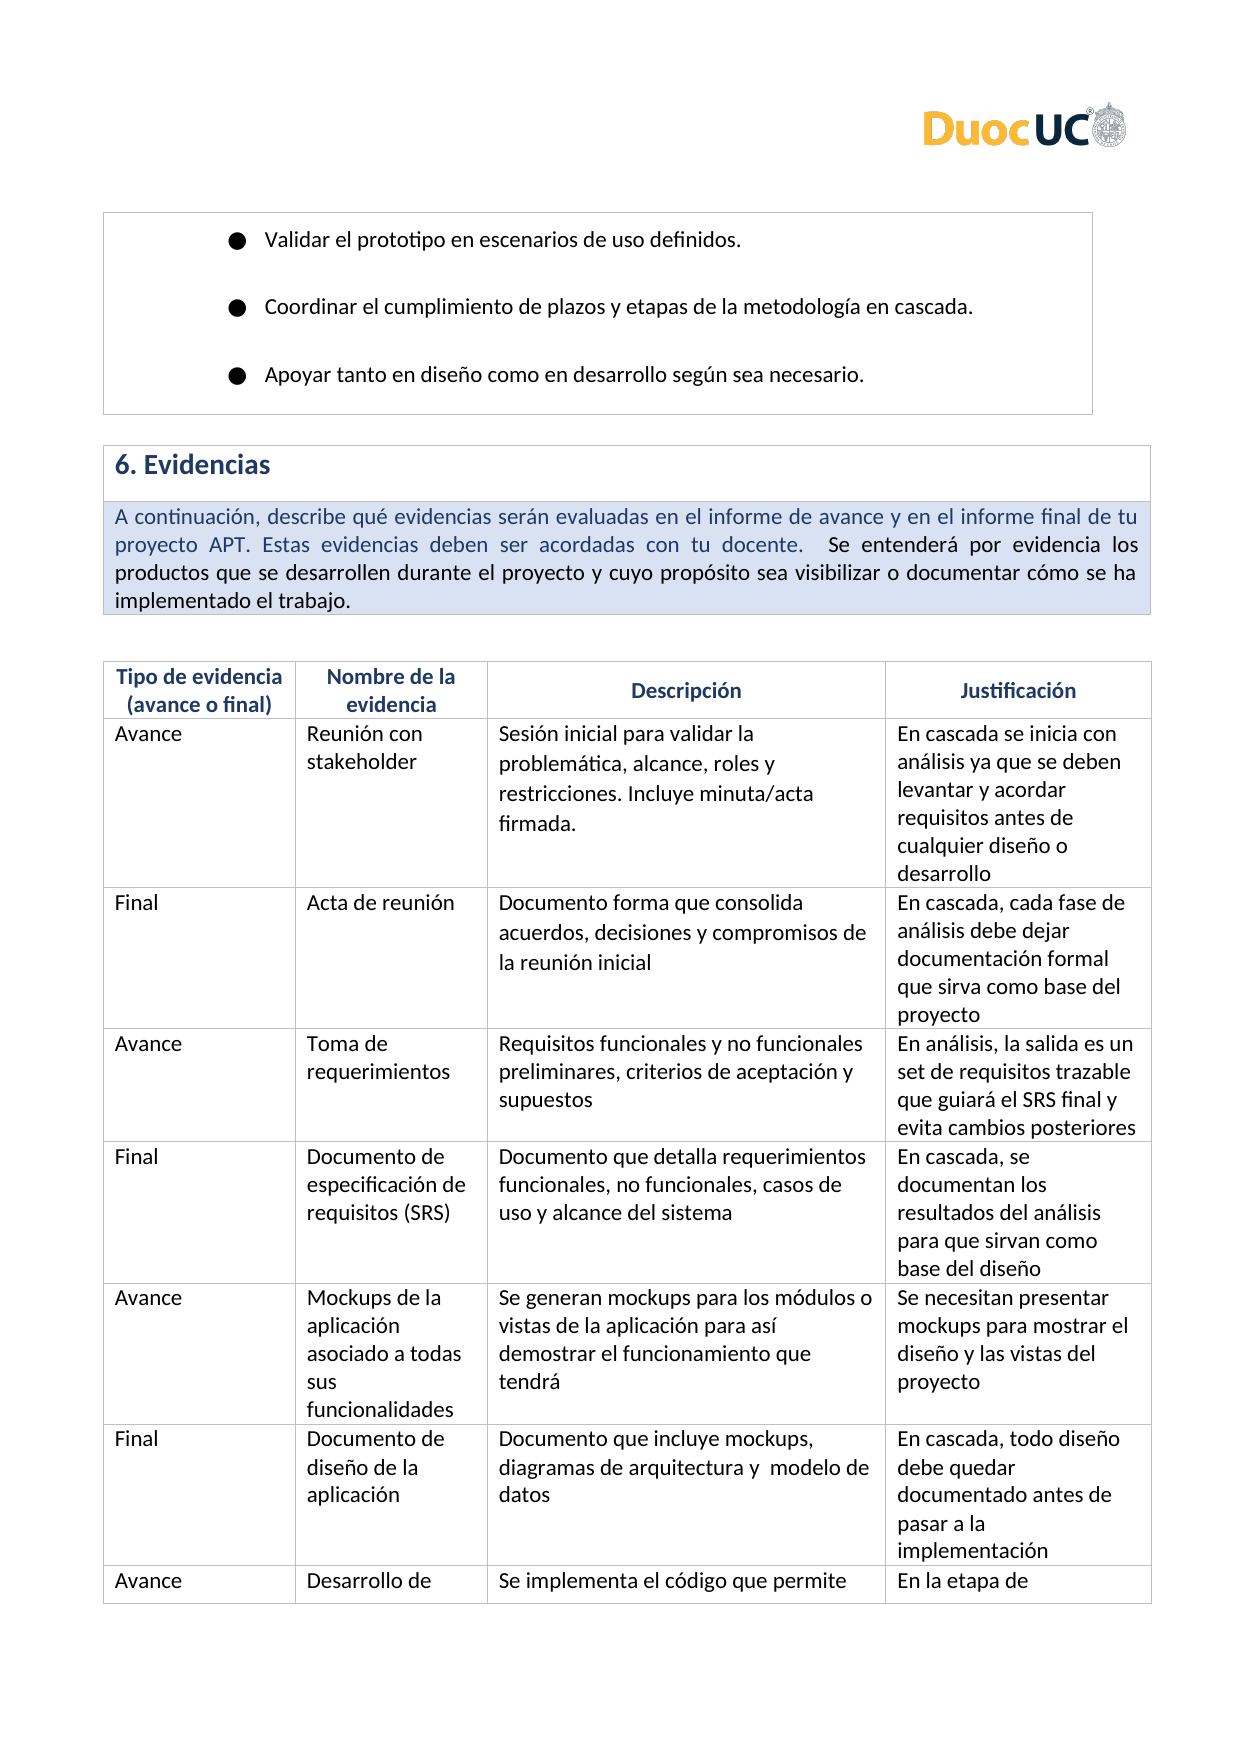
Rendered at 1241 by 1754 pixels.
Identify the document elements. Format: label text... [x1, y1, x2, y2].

table_header Tipo de evidencia (avance o final) [104, 662, 295, 718]
table_cell Avance [104, 1284, 295, 1423]
table_cell Reunión con stakeholder [296, 719, 487, 887]
table_cell En cascada, se documentan los resultados del análisis para que sirvan como base del diseño [886, 1142, 1151, 1282]
table_cell Desarrollo de módulo escaneo y ranking [296, 1566, 487, 1602]
table_cell Documento de diseño de la aplicación [296, 1425, 487, 1565]
table_header Justificación [886, 662, 1151, 718]
table_cell Avance [104, 1029, 295, 1141]
table_cell En cascada se inicia con análisis ya que se deben levantar y acordar requisitos antes de cualquier diseño o desarrollo [886, 719, 1151, 887]
table_cell Documento forma que consolida acuerdos, decisiones y compromisos de la reunión inicial [488, 888, 885, 1028]
table_cell En cascada, todo diseño debe quedar documentado antes de pasar a la implementación [886, 1425, 1151, 1565]
table_cell Acta de reunión [296, 888, 487, 1028]
table_cell Se generan mockups para los módulos o vistas de la aplicación para así demostrar el funcionamiento que tendrá [488, 1284, 885, 1423]
table_cell Final [104, 1425, 295, 1565]
table_header Descripción [488, 662, 885, 718]
table_cell En análisis, la salida es un set de requisitos trazable que guiará el SRS final y evita cambios posteriores [886, 1029, 1151, 1141]
table_cell Mockups de la aplicación asociado a todas sus funcionalidades [296, 1284, 487, 1423]
table_cell En cascada, cada fase de análisis debe dejar documentación formal que sirva como base del proyecto [886, 888, 1151, 1028]
table_cell A continuación, describe qué evidencias serán evaluadas en el informe de avance y en el informe final de tu proyecto APT. Estas evidencias deben ser acordadas con tu docente. Se entenderá por evidencia los productos que se desarrollen durante el proyecto y cuyo propósito sea visibilizar o documentar cómo se ha implementado el trabajo. [104, 502, 1150, 614]
table_cell Documento que incluye mockups, diagramas de arquitectura y modelo de datos [488, 1425, 885, 1565]
table_header 6. Evidencias [104, 446, 1150, 501]
table_cell Se necesitan presentar mockups para mostrar el diseño y las vistas del proyecto [886, 1284, 1151, 1423]
table_cell Avance [104, 1566, 295, 1602]
table_cell Avance [104, 719, 295, 887]
table_cell Final [104, 888, 295, 1028]
picture [924, 102, 1126, 147]
table_header Nombre de la evidencia [296, 662, 487, 718]
table_cell Documento de especificación de requisitos (SRS) [296, 1142, 487, 1282]
table_cell Requisitos funcionales y no funcionales preliminares, criterios de aceptación y supuestos [488, 1029, 885, 1141]
table_cell Documento que detalla requerimientos funcionales, no funcionales, casos de uso y alcance del sistema [488, 1142, 885, 1282]
table_cell Toma de requerimientos [296, 1029, 487, 1141]
table_cell Sesión inicial para validar la problemática, alcance, roles y restricciones. Incluye minuta/acta firmada. [488, 719, 885, 887]
table_cell Final [104, 1142, 295, 1282]
